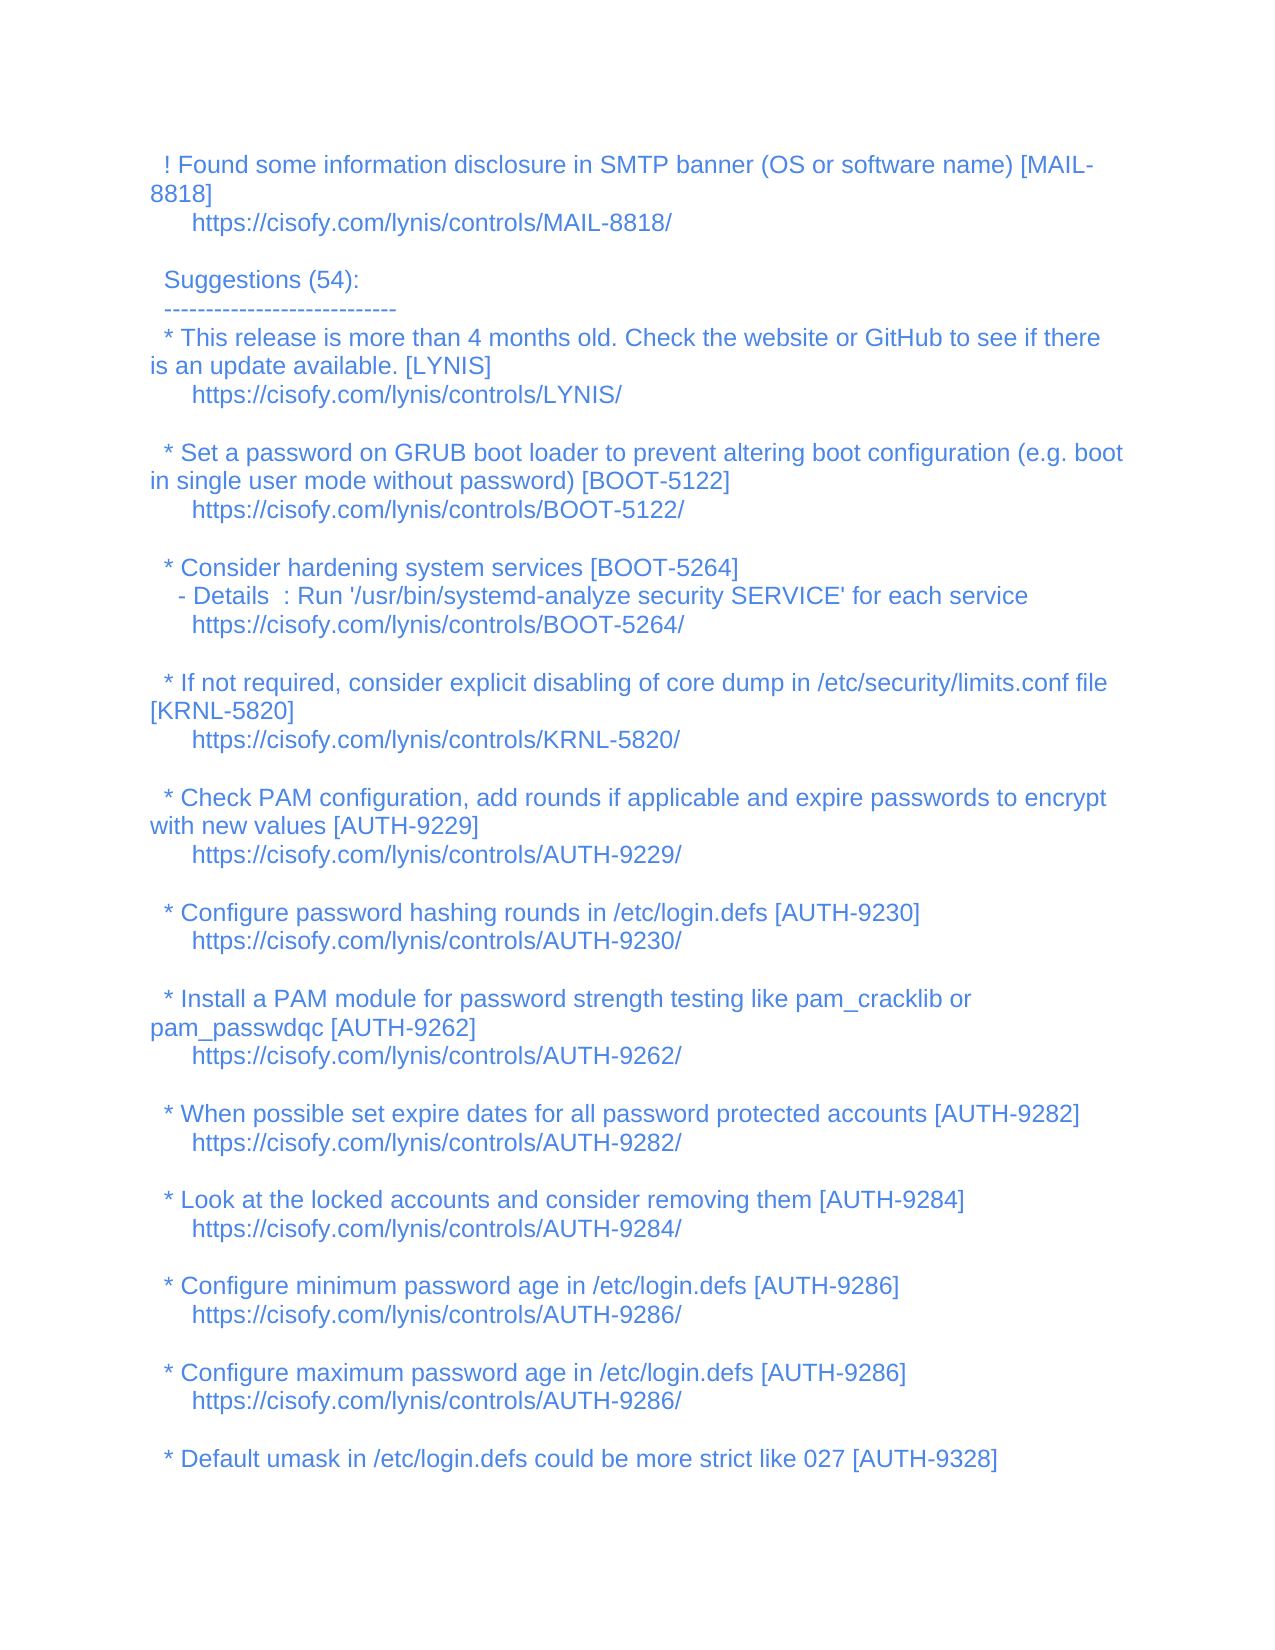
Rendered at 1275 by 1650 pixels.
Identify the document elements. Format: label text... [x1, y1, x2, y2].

text - Details : Run '/usr/bin/systemd-analyze security SERVICE' for each service [150, 581, 1125, 610]
text https://cisofy.com/lynis/controls/AUTH-9286/ [150, 1386, 1125, 1415]
text * Look at the locked accounts and consider removing them [AUTH-9284] [150, 1185, 1125, 1214]
text * When possible set expire dates for all password protected accounts [AUTH-9282] [150, 1099, 1125, 1127]
text * Configure minimum password age in /etc/login.defs [AUTH-9286] [150, 1271, 1125, 1300]
text Suggestions (54): [150, 265, 1125, 294]
text https://cisofy.com/lynis/controls/AUTH-9282/ [150, 1127, 1125, 1156]
text https://cisofy.com/lynis/controls/BOOT-5264/ [150, 610, 1125, 639]
text https://cisofy.com/lynis/controls/AUTH-9284/ [150, 1214, 1125, 1242]
text https://cisofy.com/lynis/controls/KRNL-5820/ [150, 725, 1125, 754]
text * Check PAM configuration, add rounds if applicable and expire passwords to encrypt with new values [AUTH-9229] [150, 782, 1125, 840]
text https://cisofy.com/lynis/controls/LYNIS/ [150, 380, 1125, 409]
text ---------------------------- [150, 294, 1125, 322]
text * Configure maximum password age in /etc/login.defs [AUTH-9286] [150, 1357, 1125, 1386]
text https://cisofy.com/lynis/controls/AUTH-9229/ [150, 840, 1125, 869]
text * Configure password hashing rounds in /etc/login.defs [AUTH-9230] [150, 897, 1125, 926]
text * Install a PAM module for password strength testing like pam_cracklib or pam_passwdqc [AUTH-9262] [150, 984, 1125, 1041]
text * Default umask in /etc/login.defs could be more strict like 027 [AUTH-9328] [150, 1444, 1125, 1472]
text * If not required, consider explicit disabling of core dump in /etc/security/limits.conf file [KRNL-5820] [150, 667, 1125, 725]
text ! Found some information disclosure in SMTP banner (OS or software name) [MAIL-8818] [150, 150, 1125, 207]
text * Consider hardening system services [BOOT-5264] [150, 552, 1125, 581]
text * This release is more than 4 months old. Check the website or GitHub to see if there is an update available. [LYNIS] [150, 322, 1125, 380]
text https://cisofy.com/lynis/controls/MAIL-8818/ [150, 207, 1125, 236]
text * Set a password on GRUB boot loader to prevent altering boot configuration (e.g. boot in single user mode without password) [BOOT-5122] [150, 437, 1125, 495]
text https://cisofy.com/lynis/controls/BOOT-5122/ [150, 495, 1125, 524]
text https://cisofy.com/lynis/controls/AUTH-9262/ [150, 1041, 1125, 1070]
text https://cisofy.com/lynis/controls/AUTH-9230/ [150, 926, 1125, 955]
text https://cisofy.com/lynis/controls/AUTH-9286/ [150, 1300, 1125, 1329]
